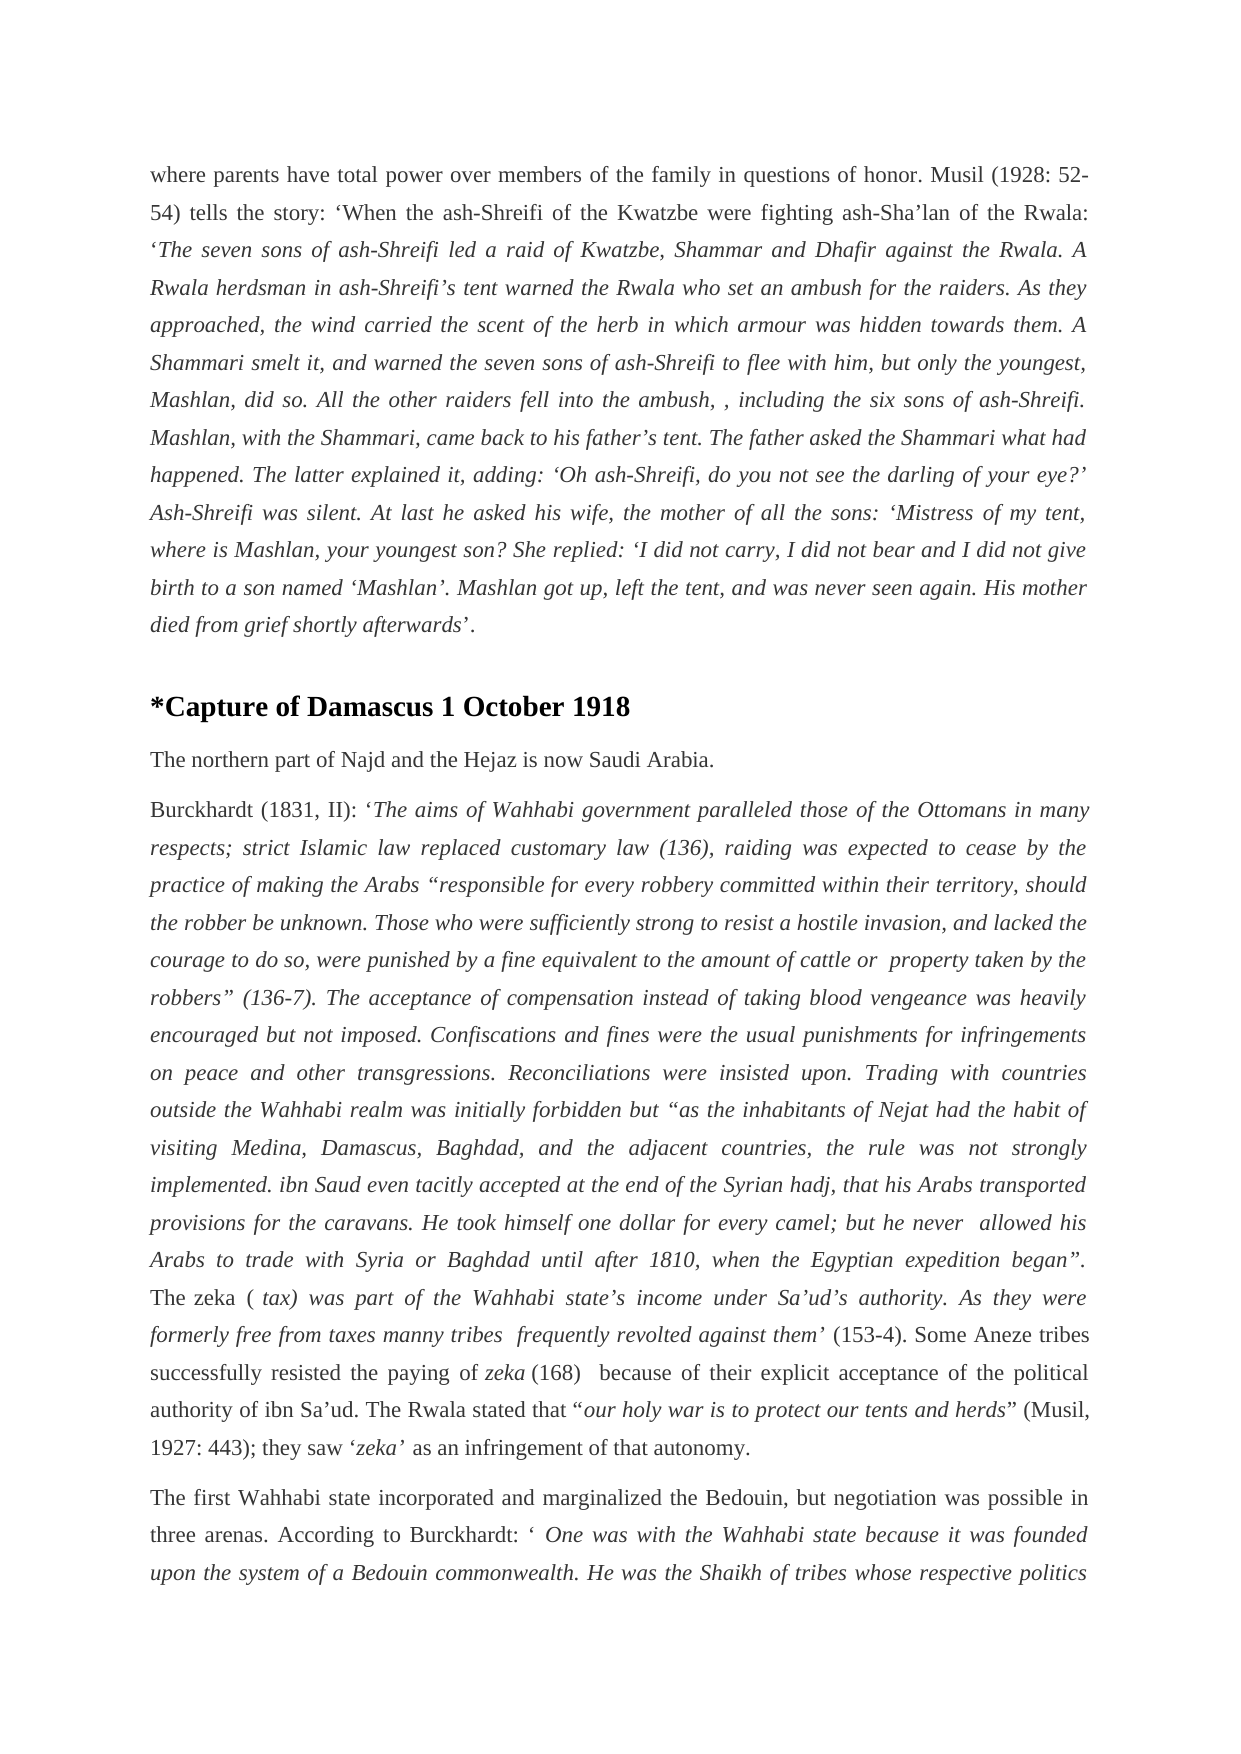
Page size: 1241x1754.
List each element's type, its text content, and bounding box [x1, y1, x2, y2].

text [150, 150, 1090, 637]
text *Capture of Damascus 1 October 1918 [150, 689, 1090, 722]
text Burckhardt (1831, II): ‘The aims of Wahhabi government paralleled those of the Ottomans in many respects; strict Islamic law replaced customary law (136), raiding was expected to cease by the practice of making the Arabs “responsible for every robbery committed within their territory, should the robber be unknown. Those who were sufficiently strong to resist a hostile invasion, and lacked the courage to do so, were punished by a fine equivalent to the amount of cattle or property taken by the robbers” (136-7). The acceptance of compensation instead of taking blood vengeance was heavily encouraged but not imposed. Confiscations and fines were the usual punishments for infringements on peace and other transgressions. Reconciliations were insisted upon. Trading with countries outside the Wahhabi realm was initially forbidden but “as the inhabitants of Nejat had the habit of visiting Medina, Damascus, Baghdad, and the adjacent countries, the rule was not strongly implemented. ibn Saud even tacitly accepted at the end of the Syrian hadj, that his Arabs transported provisions for the caravans. He took himself one dollar for every camel; but he never allowed his Arabs to trade with Syria or Baghdad until after 1810, when the Egyptian expedition began”. The zeka ( tax) was part of the Wahhabi state’s income under Sa’ud’s authority. As they were formerly free from taxes manny tribes frequently revolted against them’ (153-4). Some Aneze tribes successfully resisted the paying of zeka (168) because of their explicit acceptance of the political authority of ibn Sa’ud. The Rwala stated that “our holy war is to protect our tents and herds” (Musil, 1927: 443); they saw ‘zeka’ as an infringement of that autonomy. [150, 785, 1090, 1460]
text The northern part of Najd and the Hejaz is now Saudi Arabia. [150, 735, 1090, 772]
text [150, 1472, 1090, 1585]
